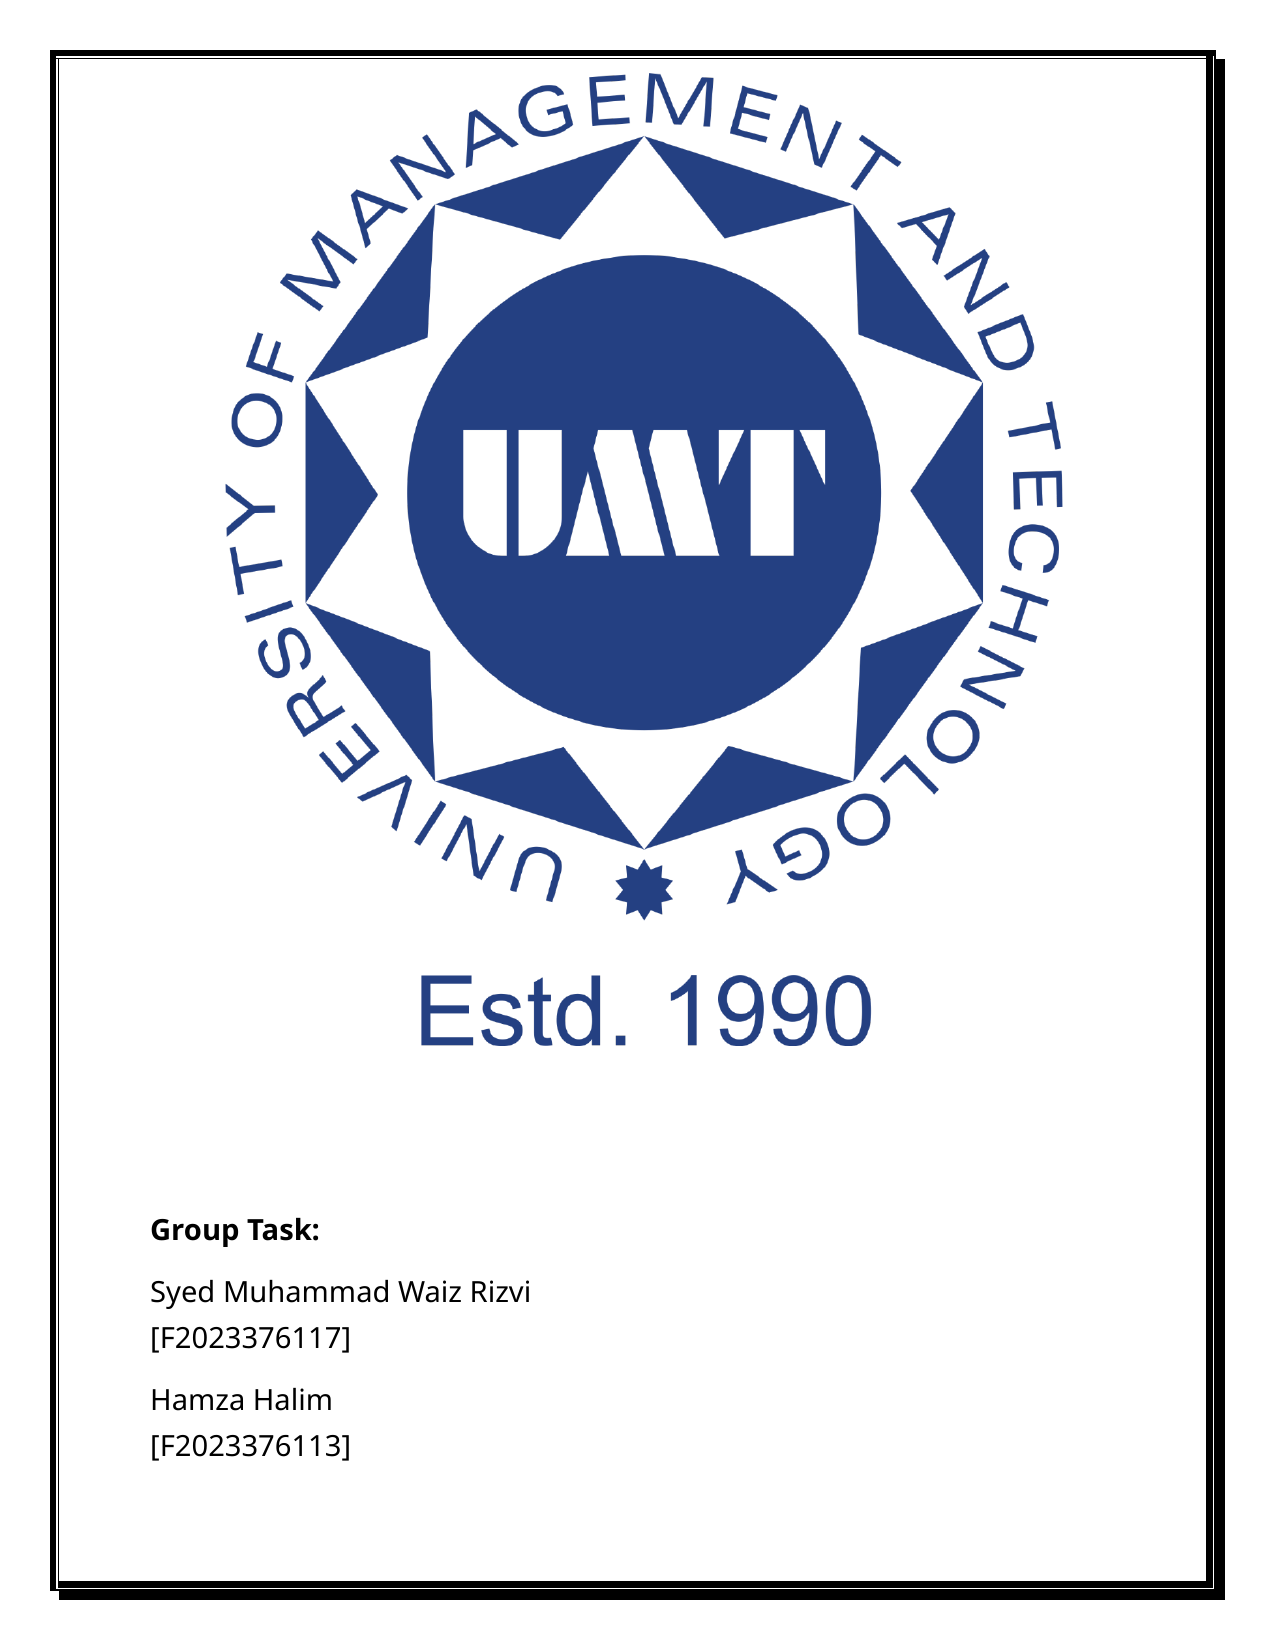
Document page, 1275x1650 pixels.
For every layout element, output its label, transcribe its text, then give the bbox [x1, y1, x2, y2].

text Hamza Halim [F2023376113] [150, 1379, 1116, 1464]
text Syed Muhammad Waiz Rizvi [F2023376117] [150, 1271, 1116, 1357]
text Group Task: [150, 1209, 1116, 1249]
picture [225, 73, 1063, 1046]
